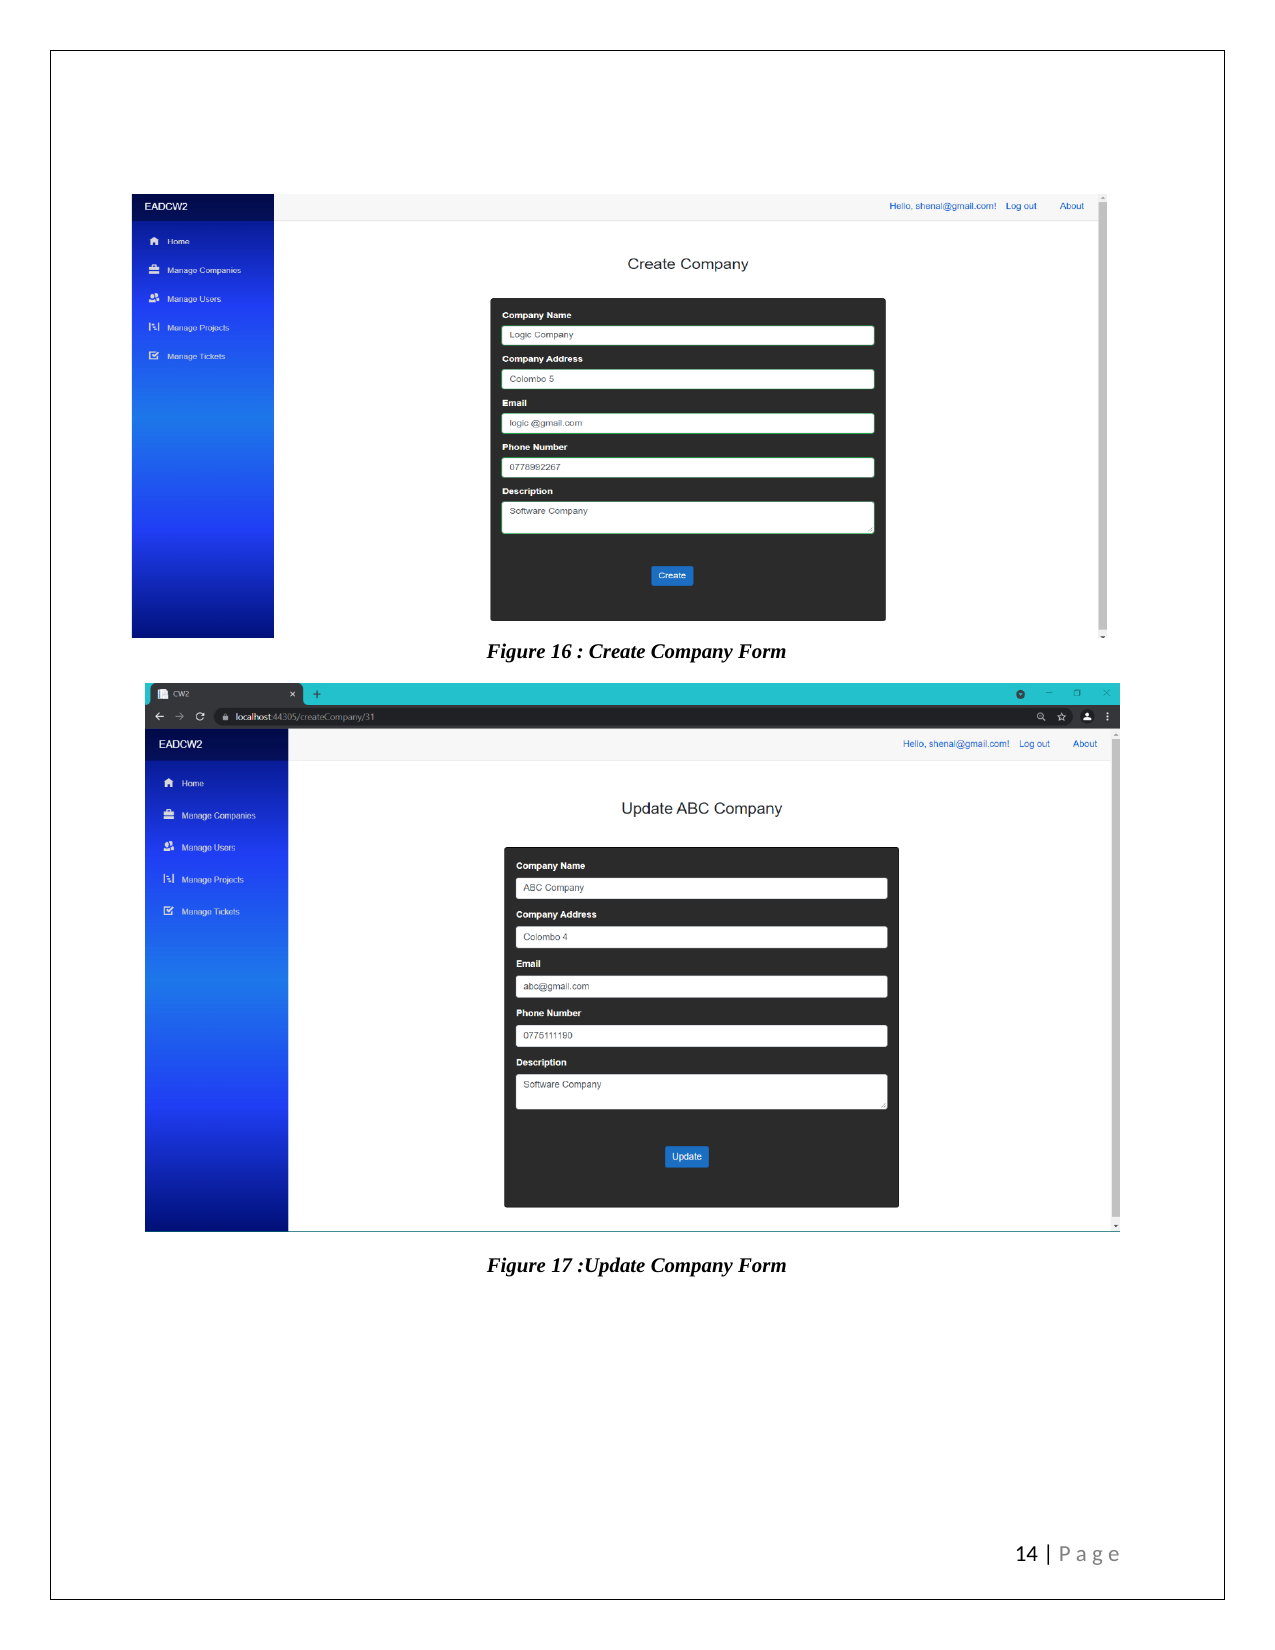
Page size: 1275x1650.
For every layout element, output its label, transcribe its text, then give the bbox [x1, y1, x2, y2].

picture [145, 683, 1120, 1232]
picture [131, 194, 1107, 638]
